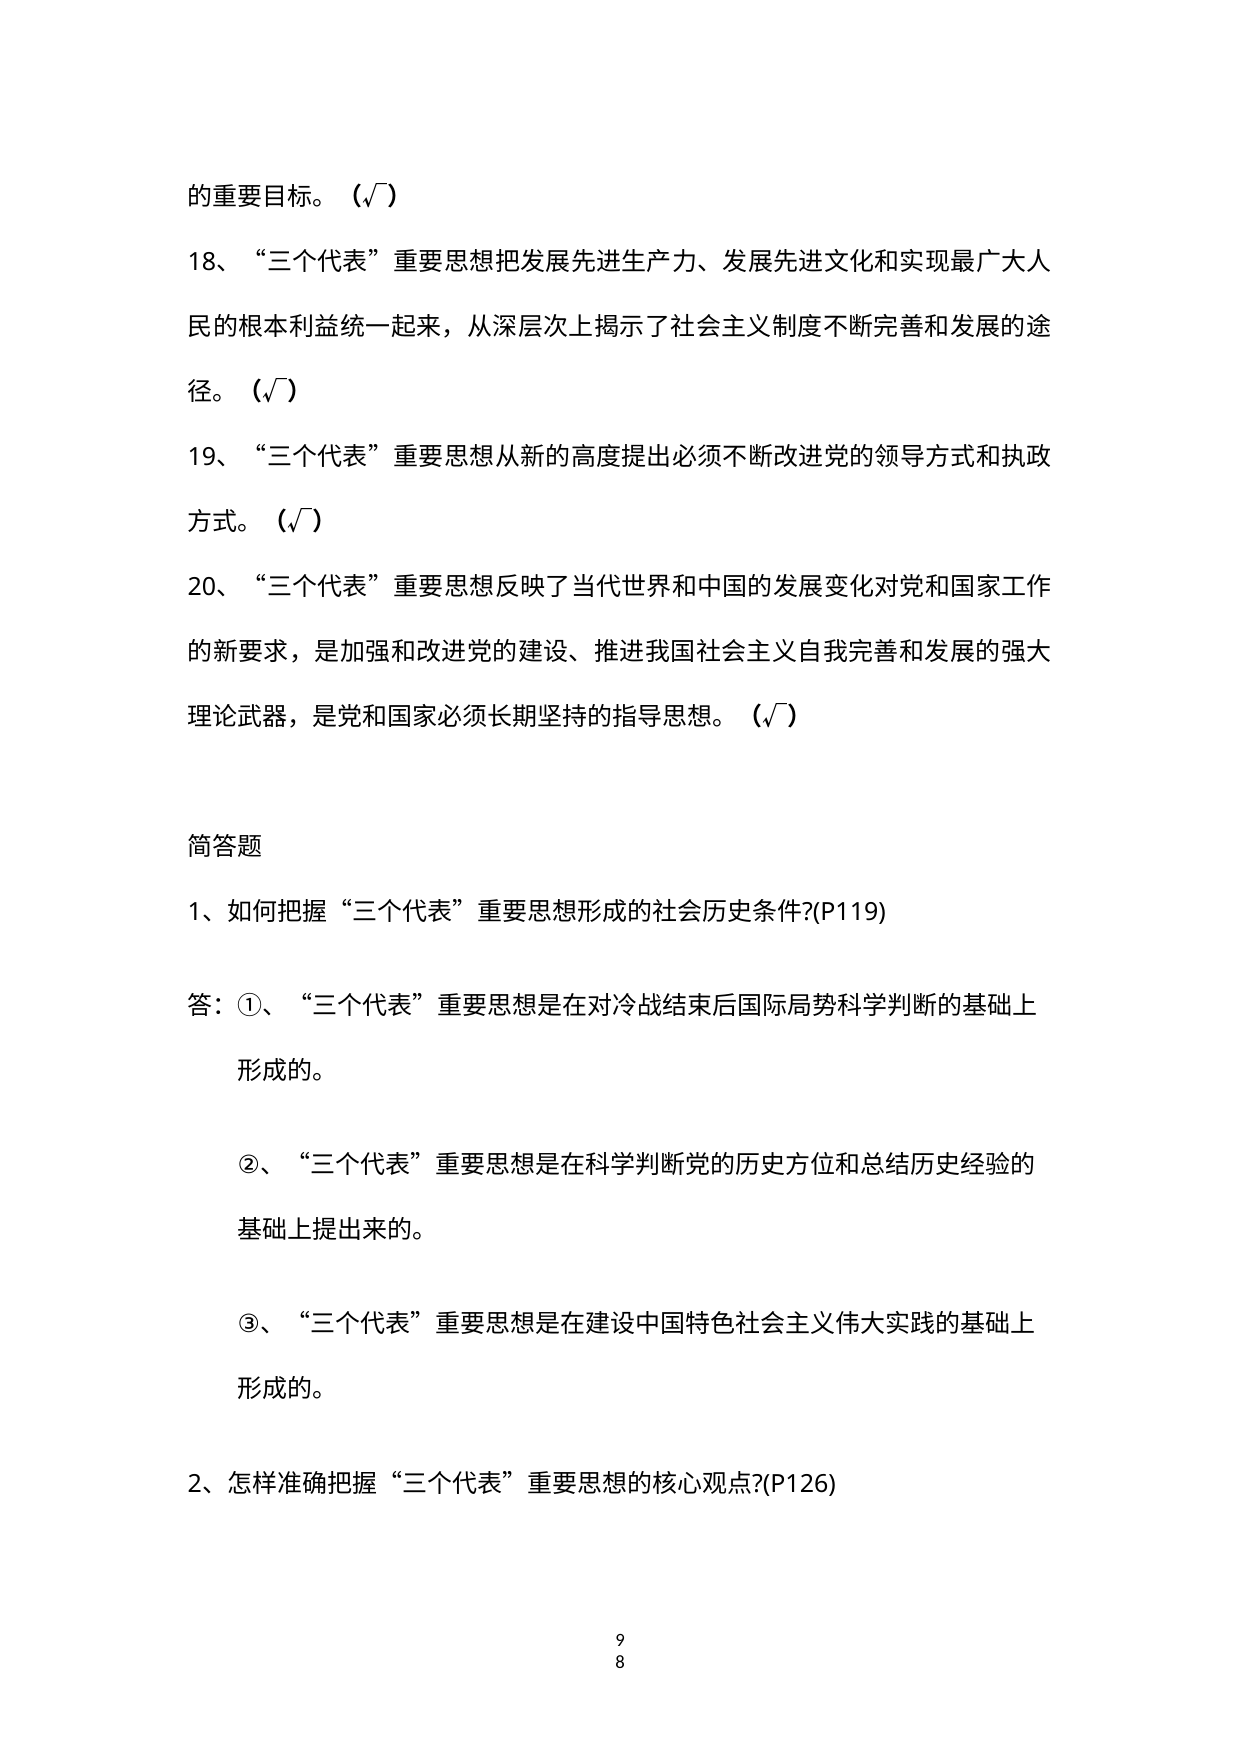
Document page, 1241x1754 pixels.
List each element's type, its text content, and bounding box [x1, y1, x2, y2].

text 1、如何把握“三个代表”重要思想形成的社会历史条件?(P119) [187, 877, 1053, 942]
text 答：①、“三个代表”重要思想是在对冷战结束后国际局势科学判断的基础上形成的。 [187, 971, 1053, 1101]
text 18、“三个代表”重要思想把发展先进生产力、发展先进文化和实现最广大人民的根本利益统一起来，从深层次上揭示了社会主义制度不断完善和发展的途径。（√） [187, 227, 1053, 422]
text 2、怎样准确把握“三个代表”重要思想的核心观点?(P126) [187, 1449, 1053, 1514]
text ②、“三个代表”重要思想是在科学判断党的历史方位和总结历史经验的基础上提出来的。 [237, 1130, 1053, 1260]
text 简答题 [187, 812, 1053, 877]
text 20、“三个代表”重要思想反映了当代世界和中国的发展变化对党和国家工作的新要求，是加强和改进党的建设、推进我国社会主义自我完善和发展的强大理论武器，是党和国家必须长期坚持的指导思想。（√） [187, 552, 1053, 747]
text 19、“三个代表”重要思想从新的高度提出必须不断改进党的领导方式和执政方式。（√） [187, 422, 1053, 552]
text ③、“三个代表”重要思想是在建设中国特色社会主义伟大实践的基础上形成的。 [237, 1289, 1053, 1419]
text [187, 162, 1053, 227]
